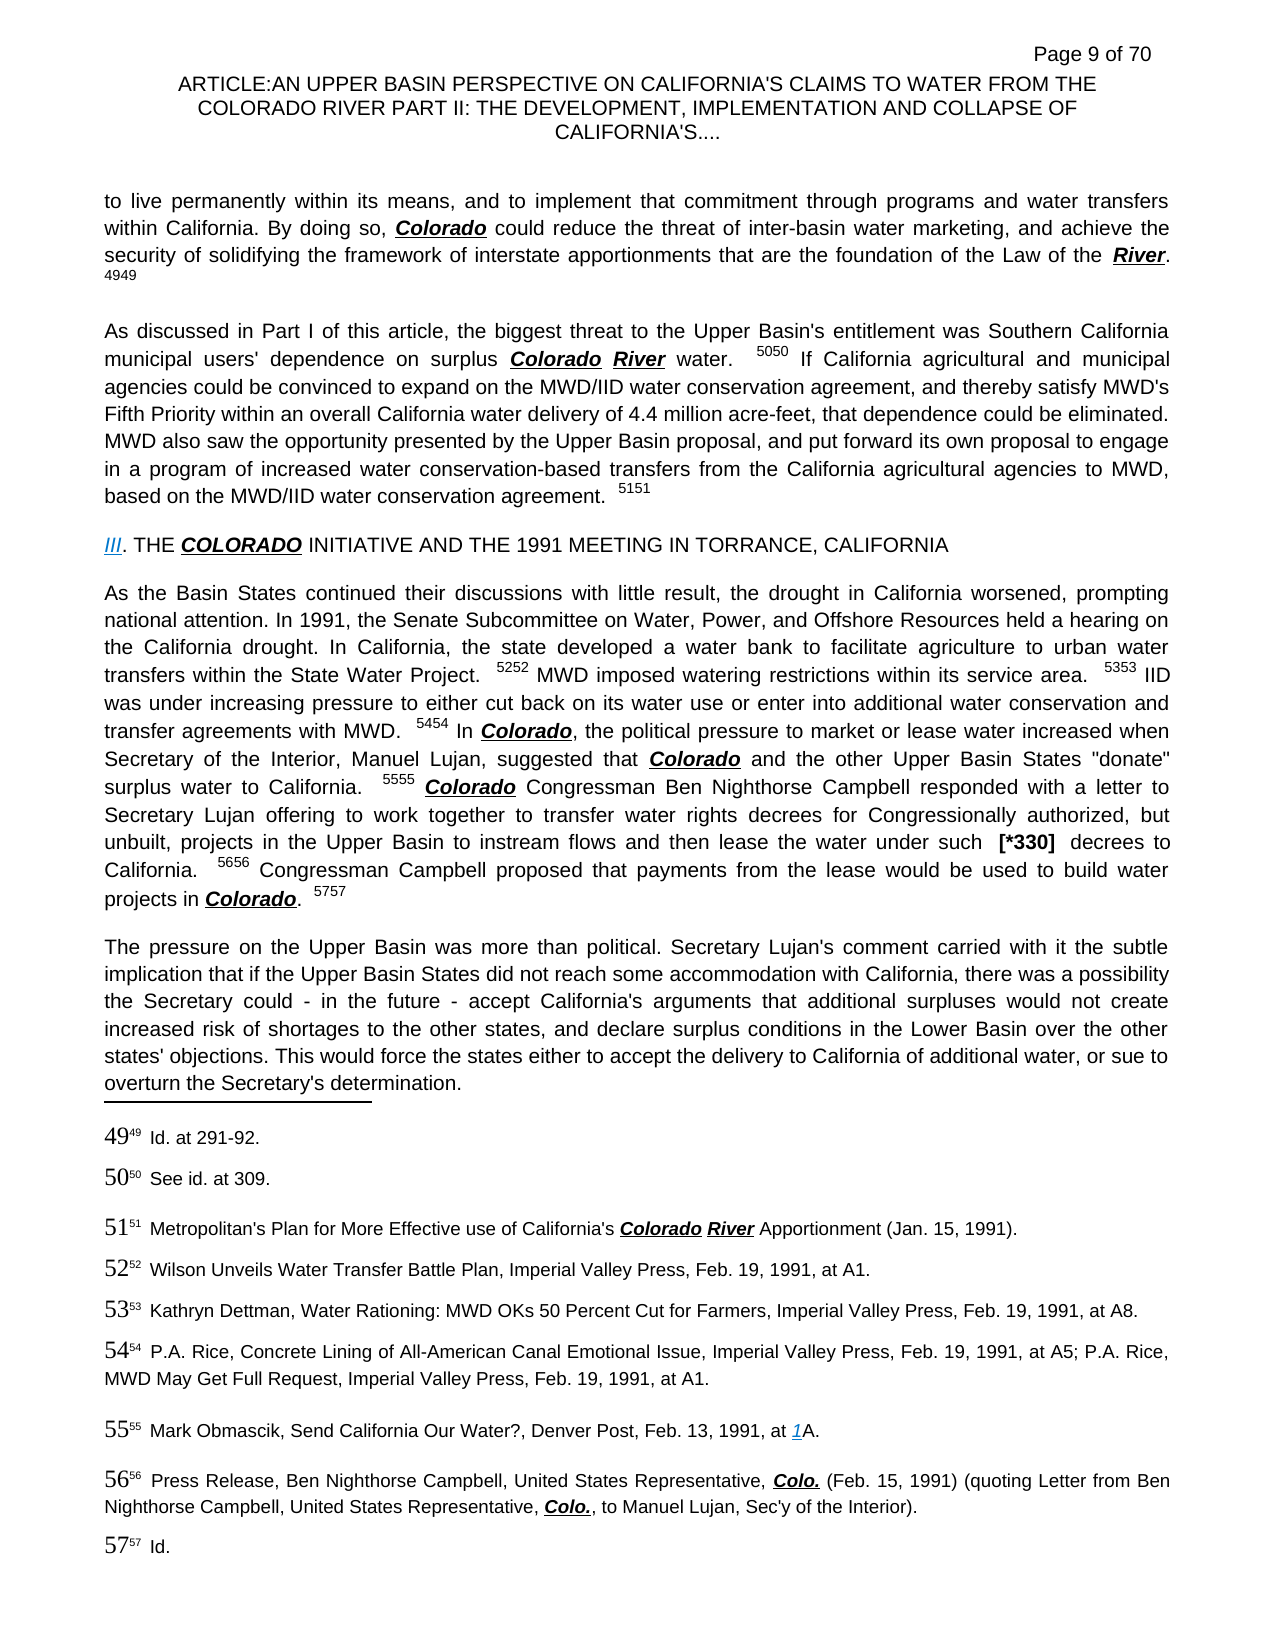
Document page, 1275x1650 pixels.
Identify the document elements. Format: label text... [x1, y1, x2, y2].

text The pressure on the Upper Basin was more than political. Secretary Lujan's comment carried with it the subtle implication that if the Upper Basin States did not reach some accommodation with California, there was a possibility the Secretary could - in the future - accept California's arguments that additional surpluses would not create increased risk of shortages to the other states, and declare surplus conditions in the Lower Basin over the other states' objections. This would force the states either to accept the delivery to California of additional water, or sue to overturn the Secretary's determination. [104, 932, 1171, 1094]
text As the Basin States continued their discussions with little result, the drought in California worsened, prompting national attention. In 1991, the Senate Subcommittee on Water, Power, and Offshore Resources held a hearing on the California drought. In California, the state developed a water bank to facilitate agriculture to urban water transfers within the State Water Project. 52 MWD imposed watering restrictions within its service area. 53 IID was under increasing pressure to either cut back on its water use or enter into additional water conservation and transfer agreements with MWD. 54 In Colorado, the political pressure to market or lease water increased when Secretary of the Interior, Manuel Lujan, suggested that Colorado and the other Upper Basin States "donate" surplus water to California. 55 Colorado Congressman Ben Nighthorse Campbell responded with a letter to Secretary Lujan offering to work together to transfer water rights decrees for Congressionally authorized, but unbuilt, projects in the Upper Basin to instream flows and then lease the water under such [*330] decrees to California. 56 Congressman Campbell proposed that payments from the lease would be used to build water projects in Colorado. 57 [104, 578, 1171, 911]
text However, the Upper Basin was not so interested in the idea of credits per se, as it was in assuring that Lower Basin water supply issues be resolved within the Lower Basin, and that the Lower Basin States would assume any risk of shortage resulting from deliveries of surplus water. 47 The genesis of the Upper Basin proposal was its historical concern that California's growing dependence on surplus water would one day ripen into a legal entitlement. Colorado, in particular, was also adamantly opposed to inter-basin water marketing or leasing as antithetical to the perpetual right to develop under the Compact, as putting Colorado's future economic development up for bid, and as perpetuating California's dependence on water in excess of its basic apportionment. 48 Colorado's strategy was to use California's desire for [*329] short-term surpluses during the drought to obtain California's commitment to live permanently within its means, and to implement that commitment through programs and water transfers within California. By doing so, Colorado could reduce the threat of inter-basin water marketing, and achieve the security of solidifying the framework of interstate apportionments that are the foundation of the Law of the River. 49 [104, 185, 1171, 295]
text III. THE COLORADO INITIATIVE AND THE 1991 MEETING IN TORRANCE, CALIFORNIA [104, 530, 1171, 557]
text As discussed in Part I of this article, the biggest threat to the Upper Basin's entitlement was Southern California municipal users' dependence on surplus Colorado River water. 50 If California agricultural and municipal agencies could be convinced to expand on the MWD/IID water conservation agreement, and thereby satisfy MWD's Fifth Priority within an overall California water delivery of 4.4 million acre-feet, that dependence could be eliminated. MWD also saw the opportunity presented by the Upper Basin proposal, and put forward its own proposal to engage in a program of increased water conservation-based transfers from the California agricultural agencies to MWD, based on the MWD/IID water conservation agreement. 51 [104, 316, 1171, 509]
